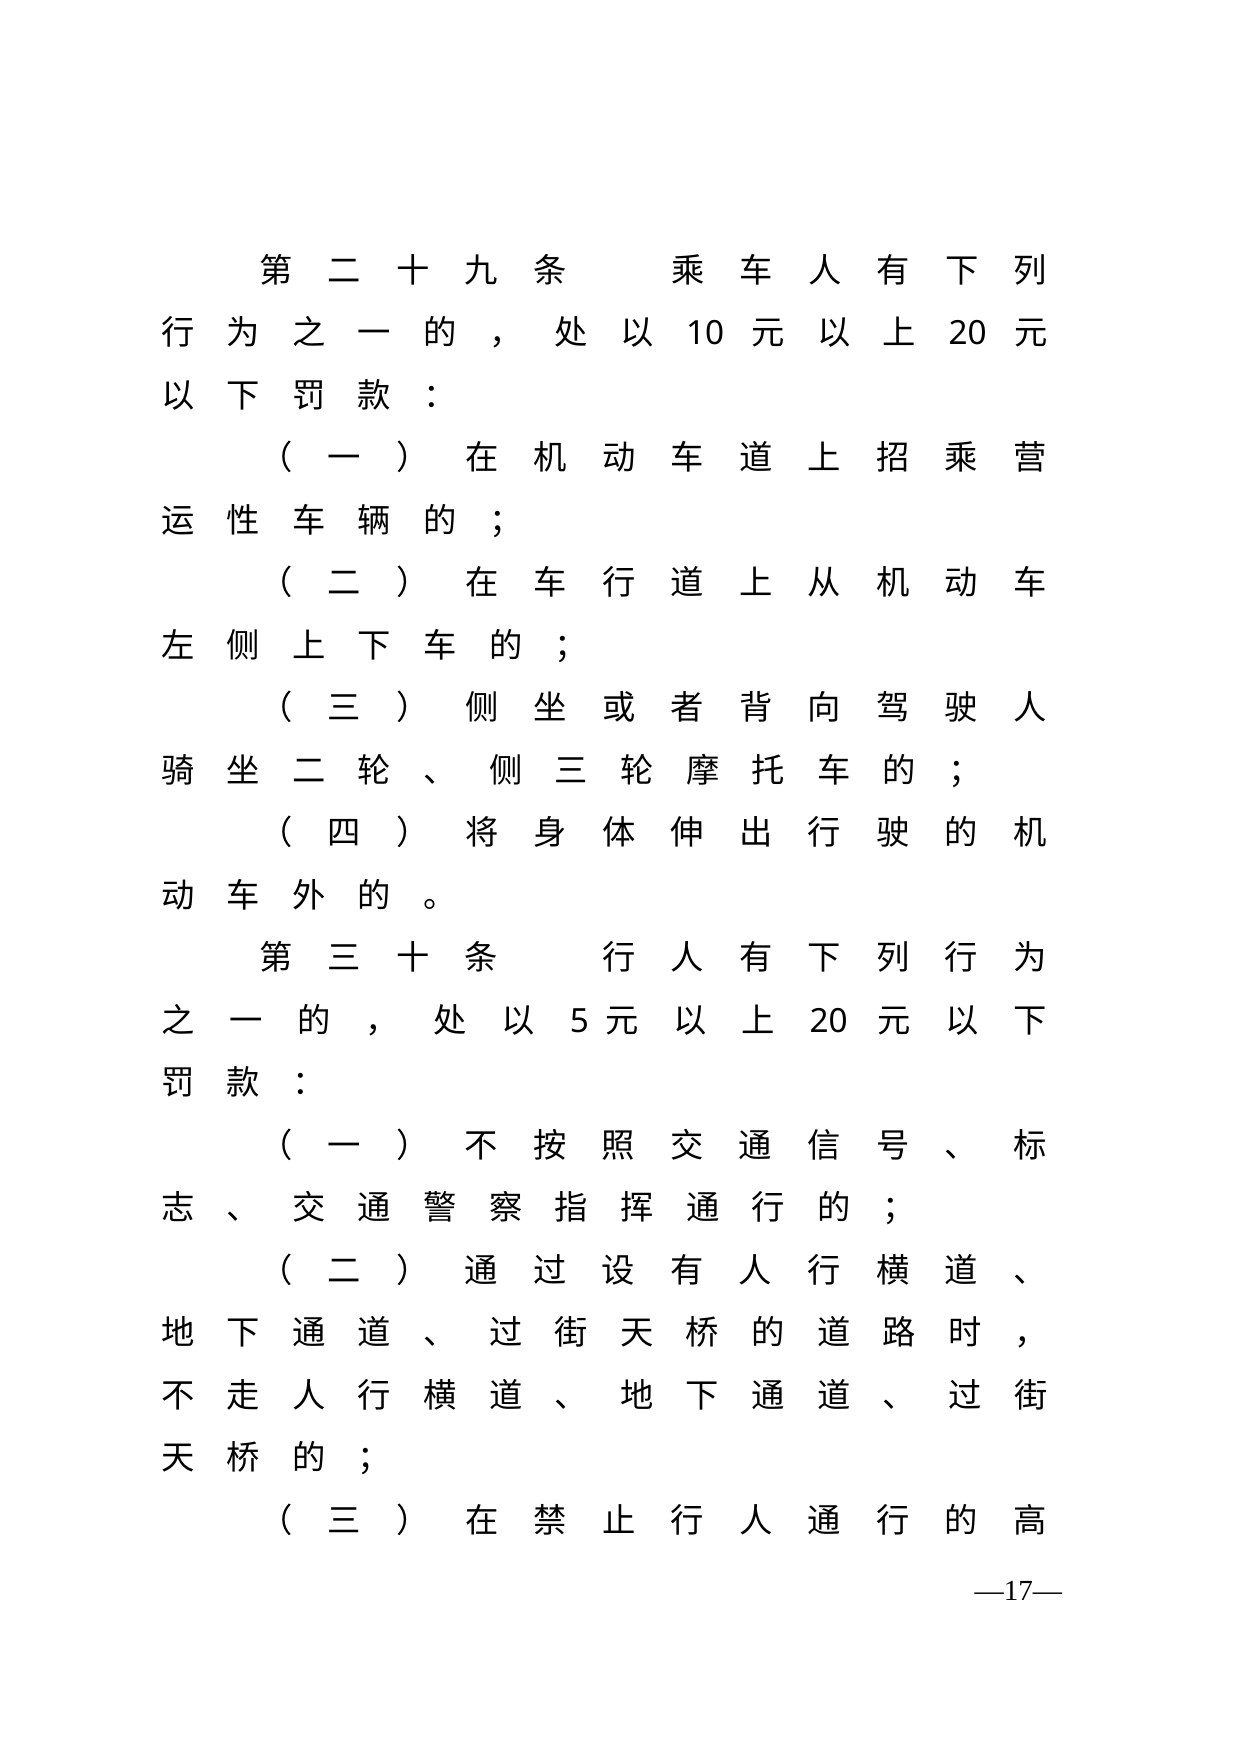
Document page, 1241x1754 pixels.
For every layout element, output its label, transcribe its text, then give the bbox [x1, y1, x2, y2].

text （四）将身体伸出行驶的机动车外的。 [161, 799, 1079, 924]
text （二）在车行道上从机动车左侧上下车的； [161, 549, 1079, 674]
text 第二十九条 乘车人有下列行为之一的，处以10元以上20元以下罚款： [161, 236, 1079, 424]
text （一）在机动车道上招乘营运性车辆的； [161, 424, 1079, 549]
text 第三十条 行人有下列行为之一的，处以5元以上20元以下罚款： [161, 924, 1079, 1111]
text （三）侧坐或者背向驾驶人骑坐二轮、侧三轮摩托车的； [161, 674, 1079, 799]
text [161, 1486, 1079, 1549]
text （二）通过设有人行横道、地下通道、过街天桥的道路时，不走人行横道、地下通道、过街天桥的； [161, 1236, 1079, 1486]
text （一）不按照交通信号、标志、交通警察指挥通行的； [161, 1111, 1079, 1236]
